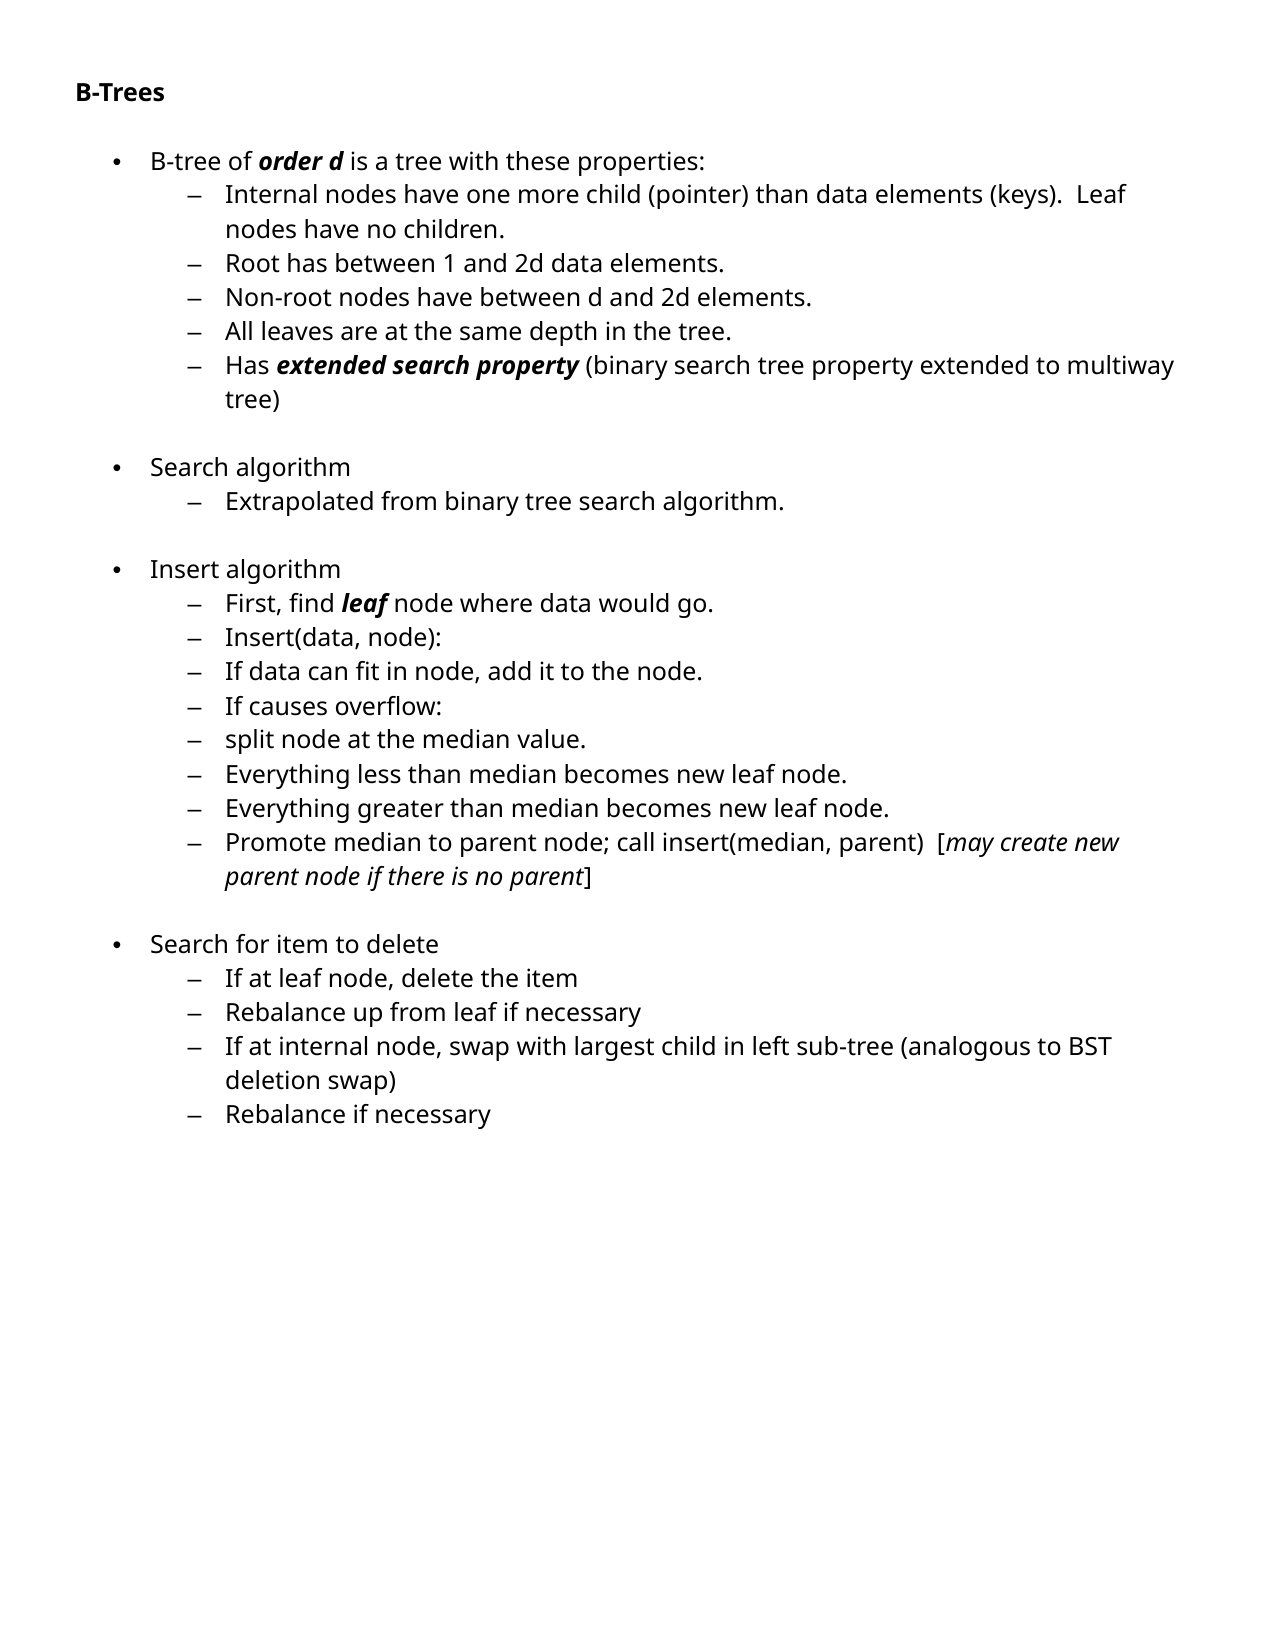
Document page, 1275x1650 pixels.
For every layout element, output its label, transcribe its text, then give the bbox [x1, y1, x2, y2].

list Internal nodes have one more child (pointer) than data elements (keys). Leaf nodes have no children. [187, 177, 1200, 245]
list If data can fit in node, add it to the node. [187, 654, 1200, 688]
list If at leaf node, delete the item [187, 961, 1200, 995]
list Has extended search property (binary search tree property extended to multiway tree) [187, 347, 1200, 450]
text B-Trees [75, 75, 1200, 109]
list If causes overflow: [187, 688, 1200, 722]
list Insert(data, node): [187, 620, 1200, 654]
list First, find leaf node where data would go. [187, 586, 1200, 620]
list Everything greater than median becomes new leaf node. [187, 790, 1200, 824]
list Search for item to delete [112, 927, 1200, 961]
list Insert algorithm [112, 552, 1200, 586]
list B-tree of order d is a tree with these properties: [112, 143, 1200, 177]
list split node at the median value. [187, 722, 1200, 756]
list Rebalance if necessary [187, 1097, 1200, 1131]
list Promote median to parent node; call insert(median, parent) [may create new parent node if there is no parent] [187, 824, 1200, 927]
list Search algorithm [112, 450, 1200, 484]
list Everything less than median becomes new leaf node. [187, 756, 1200, 790]
list Extrapolated from binary tree search algorithm. [187, 484, 1200, 552]
list If at internal node, swap with largest child in left sub-tree (analogous to BST deletion swap) [187, 1029, 1200, 1097]
list All leaves are at the same depth in the tree. [187, 313, 1200, 347]
list Rebalance up from leaf if necessary [187, 995, 1200, 1029]
list Root has between 1 and 2d data elements. [187, 245, 1200, 279]
list Non-root nodes have between d and 2d elements. [187, 279, 1200, 313]
